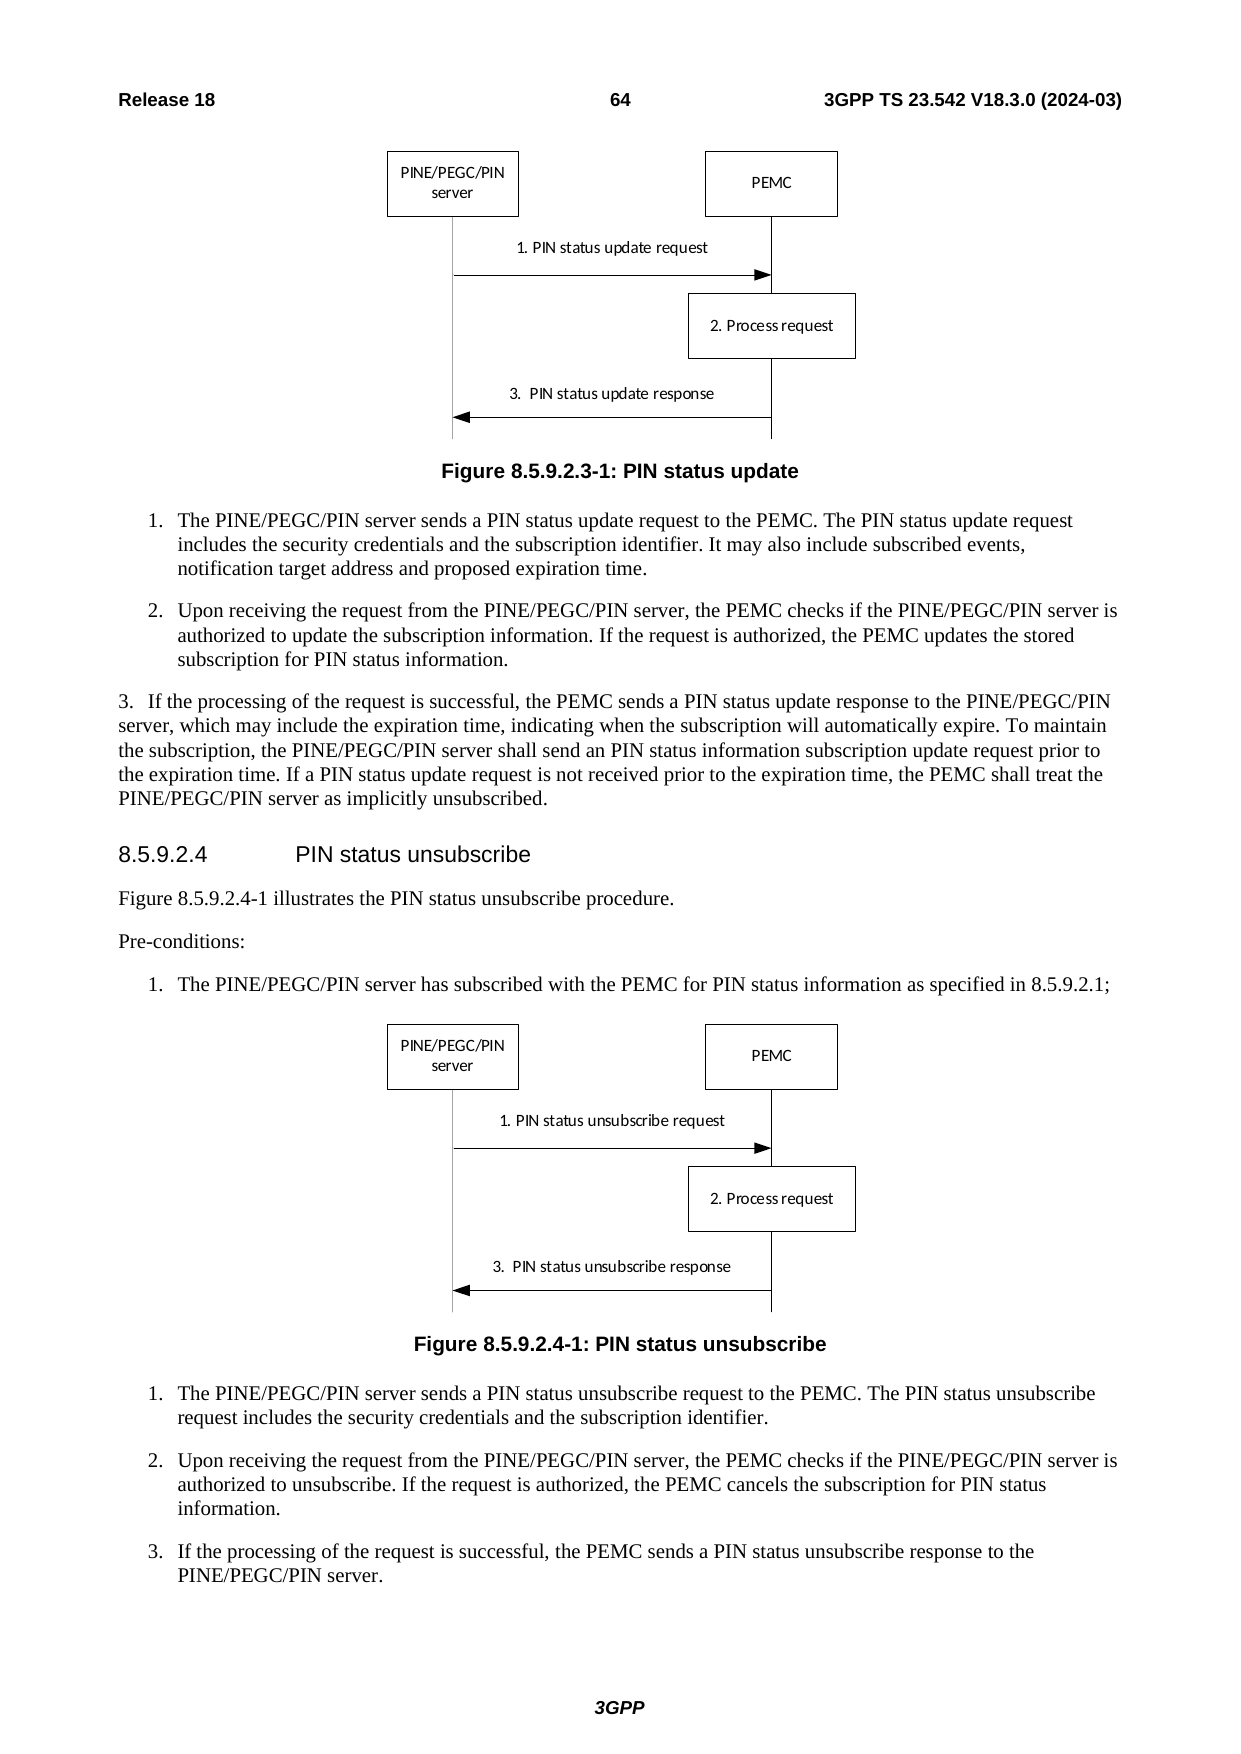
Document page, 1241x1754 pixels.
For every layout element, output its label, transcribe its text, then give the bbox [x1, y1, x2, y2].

text 1. The PINE/PEGC/PIN server sends a PIN status unsubscribe request to the PEMC. The PIN status unsubscribe request includes the security credentials and the subscription identifier. [148, 1381, 1122, 1429]
text 8.5.9.2.4 PIN status unsubscribe [118, 841, 1122, 867]
text 2. Upon receiving the request from the PINE/PEGC/PIN server, the PEMC checks if the PINE/PEGC/PIN server is authorized to unsubscribe. If the request is authorized, the PEMC cancels the subscription for PIN status information. [148, 1448, 1122, 1520]
text 2. Upon receiving the request from the PINE/PEGC/PIN server, the PEMC checks if the PINE/PEGC/PIN server is authorized to update the subscription information. If the request is authorized, the PEMC updates the stored subscription for PIN status information. [148, 598, 1122, 671]
text 3. If the processing of the request is successful, the PEMC sends a PIN status unsubscribe response to the PINE/PEGC/PIN server. [148, 1538, 1122, 1587]
text Figure 8.5.9.2.3-1: PIN status update [118, 458, 1122, 482]
text Figure 8.5.9.2.4-1 illustrates the PIN status unsubscribe procedure. [118, 886, 1122, 910]
text 1. The PINE/PEGC/PIN server sends a PIN status update request to the PEMC. The PIN status update request includes the security credentials and the subscription identifier. It may also include subscribed events, notification target address and proposed expiration time. [148, 507, 1122, 580]
text Figure 8.5.9.2.4-1: PIN status unsubscribe [118, 1332, 1122, 1356]
text 3. If the processing of the request is successful, the PEMC sends a PIN status update response to the PINE/PEGC/PIN server, which may include the expiration time, indicating when the subscription will automatically expire. To maintain the subscription, the PINE/PEGC/PIN server shall send an PIN status information subscription update request prior to the expiration time. If a PIN status update request is not received prior to the expiration time, the PEMC shall treat the PINE/PEGC/PIN server as implicitly unsubscribed. [118, 689, 1122, 810]
text Pre-conditions: [118, 929, 1122, 953]
text 1. The PINE/PEGC/PIN server has subscribed with the PEMC for PIN status information as specified in 8.5.9.2.1; [148, 972, 1122, 996]
